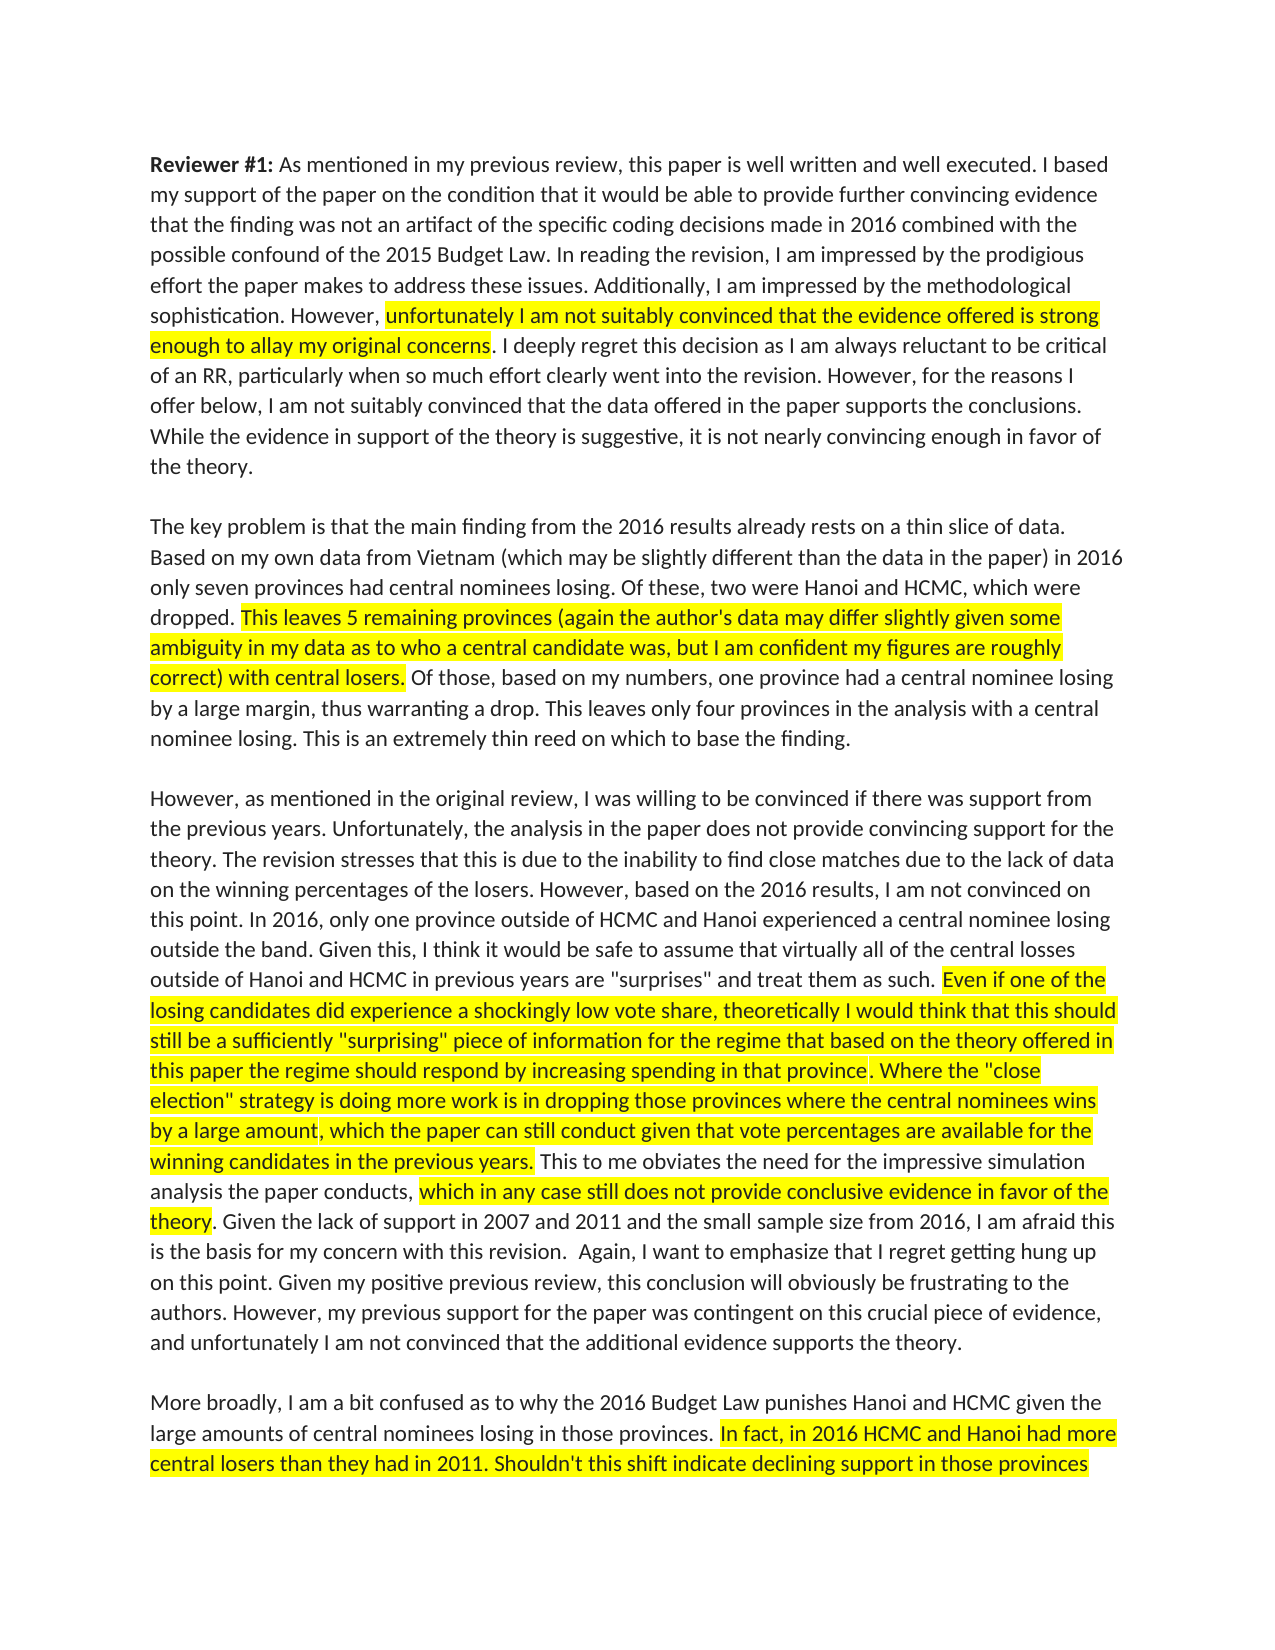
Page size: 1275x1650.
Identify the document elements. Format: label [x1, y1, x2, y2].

text [150, 150, 1125, 1477]
